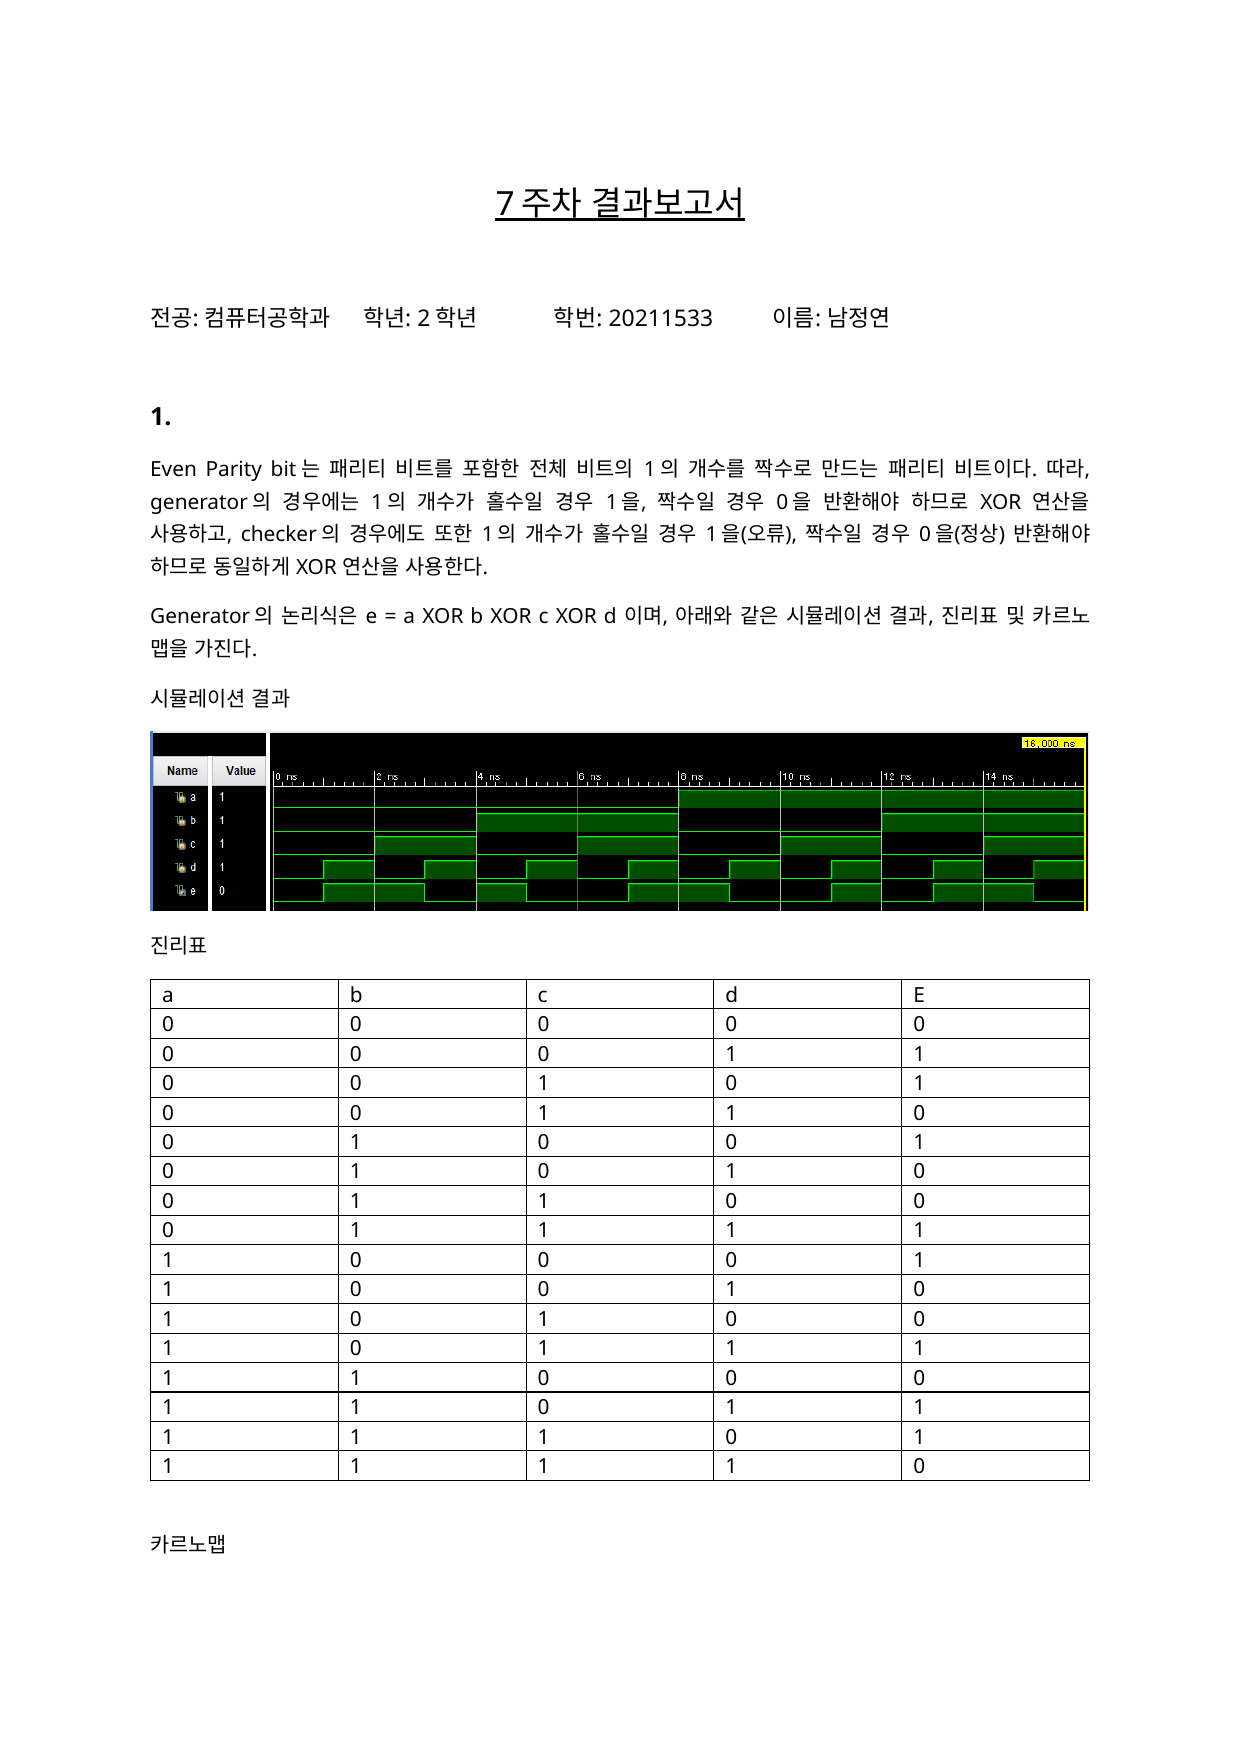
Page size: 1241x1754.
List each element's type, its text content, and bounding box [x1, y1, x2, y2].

text 진리표 [150, 929, 1090, 959]
table_cell 0 [527, 1157, 713, 1185]
table_cell 0 [339, 1009, 526, 1038]
table_cell 1 [714, 1451, 901, 1480]
table_cell 0 [902, 1009, 1089, 1038]
table_cell 1 [527, 1334, 713, 1362]
table_cell 1 [714, 1216, 901, 1244]
table_cell 1 [151, 1334, 338, 1362]
table_cell 0 [339, 1275, 526, 1303]
table_header E [902, 980, 1089, 1008]
table_cell 0 [527, 1039, 713, 1067]
table_cell 0 [902, 1186, 1089, 1214]
table_cell 0 [151, 1216, 338, 1244]
table_cell 0 [339, 1334, 526, 1362]
table_cell 0 [339, 1304, 526, 1332]
table_header c [527, 980, 713, 1008]
text 전공: 컴퓨터공학과 학년: 2학년 학번: 20211533 이름: 남정연 [150, 300, 1090, 333]
table_cell 1 [339, 1157, 526, 1185]
table_cell 0 [151, 1186, 338, 1214]
table_cell 1 [151, 1393, 338, 1421]
table_cell 0 [527, 1363, 713, 1391]
table_cell 1 [714, 1393, 901, 1421]
table_cell 0 [151, 1039, 338, 1067]
table_cell 0 [339, 1039, 526, 1067]
table_cell 1 [902, 1334, 1089, 1362]
text 1. [150, 399, 1090, 433]
table_cell 1 [902, 1039, 1089, 1067]
table_cell 1 [339, 1216, 526, 1244]
table_cell 1 [902, 1422, 1089, 1450]
table_cell 1 [339, 1363, 526, 1391]
table_cell 0 [527, 1245, 713, 1273]
table_cell 0 [902, 1304, 1089, 1332]
table_cell 1 [339, 1451, 526, 1480]
table_header d [714, 980, 901, 1008]
table_cell 1 [151, 1422, 338, 1450]
picture [150, 731, 1091, 911]
table_cell 1 [339, 1422, 526, 1450]
table_cell 1 [527, 1068, 713, 1097]
text 시뮬레이션 결과 [150, 682, 1090, 712]
table_cell 1 [902, 1216, 1089, 1244]
table_cell 1 [151, 1245, 338, 1273]
table_cell 1 [714, 1039, 901, 1067]
table_cell 0 [151, 1098, 338, 1126]
table_cell 0 [902, 1098, 1089, 1126]
table_cell 0 [527, 1009, 713, 1038]
table_cell 1 [902, 1393, 1089, 1421]
table_cell 1 [527, 1098, 713, 1126]
table_cell 1 [527, 1451, 713, 1480]
table_cell 0 [902, 1275, 1089, 1303]
table_cell 0 [527, 1393, 713, 1421]
table_cell 0 [151, 1009, 338, 1038]
table_cell 1 [151, 1451, 338, 1480]
table_cell 0 [151, 1127, 338, 1156]
table_cell 1 [714, 1275, 901, 1303]
table_cell 1 [151, 1363, 338, 1391]
table_cell 1 [902, 1245, 1089, 1273]
text Even Parity bit는 패리티 비트를 포함한 전체 비트의 1의 개수를 짝수로 만드는 패리티 비트이다. 따라, generator의 경우에는 1의 개수가 홀수일 경우 1을, 짝수일 경우 0을 반환해야 하므로 XOR 연산을 사용하고, checker의 경우에도 또한 1의 개수가 홀수일 경우 1을(오류), 짝수일 경우 0을(정상) 반환해야 하므로 동일하게 XOR 연산을 사용한다. [150, 452, 1090, 581]
table_cell 0 [902, 1157, 1089, 1185]
table_cell 0 [339, 1245, 526, 1273]
table_cell 0 [714, 1186, 901, 1214]
table_cell 0 [714, 1363, 901, 1391]
table_cell 0 [714, 1068, 901, 1097]
table_cell 0 [151, 1068, 338, 1097]
table_cell 1 [339, 1393, 526, 1421]
table_cell 1 [714, 1098, 901, 1126]
table_header a [151, 980, 338, 1008]
text 카르노맵 [150, 1528, 1090, 1558]
table_header b [339, 980, 526, 1008]
table_cell 0 [714, 1304, 901, 1332]
table_cell 1 [527, 1216, 713, 1244]
table_cell 0 [151, 1157, 338, 1185]
table_cell 1 [527, 1186, 713, 1214]
table_cell 0 [714, 1009, 901, 1038]
table_cell 1 [902, 1068, 1089, 1097]
table_cell 1 [714, 1334, 901, 1362]
table_cell 0 [714, 1422, 901, 1450]
table_cell 1 [339, 1127, 526, 1156]
table_cell 1 [151, 1275, 338, 1303]
table_cell 0 [339, 1098, 526, 1126]
table_cell 1 [902, 1127, 1089, 1156]
table_cell 0 [527, 1275, 713, 1303]
table_cell 0 [714, 1127, 901, 1156]
text 7주차 결과보고서 [150, 177, 1090, 226]
table_cell 0 [527, 1127, 713, 1156]
table_cell 0 [902, 1451, 1089, 1480]
table_cell 1 [527, 1422, 713, 1450]
table_cell 1 [339, 1186, 526, 1214]
table_cell 0 [902, 1363, 1089, 1391]
table_cell 0 [339, 1068, 526, 1097]
text Generator의 논리식은 e = a XOR b XOR c XOR d 이며, 아래와 같은 시뮬레이션 결과, 진리표 및 카르노 맵을 가진다. [150, 600, 1090, 663]
table_cell 1 [151, 1304, 338, 1332]
table_cell 1 [714, 1157, 901, 1185]
table_cell 1 [527, 1304, 713, 1332]
table_cell 0 [714, 1245, 901, 1273]
